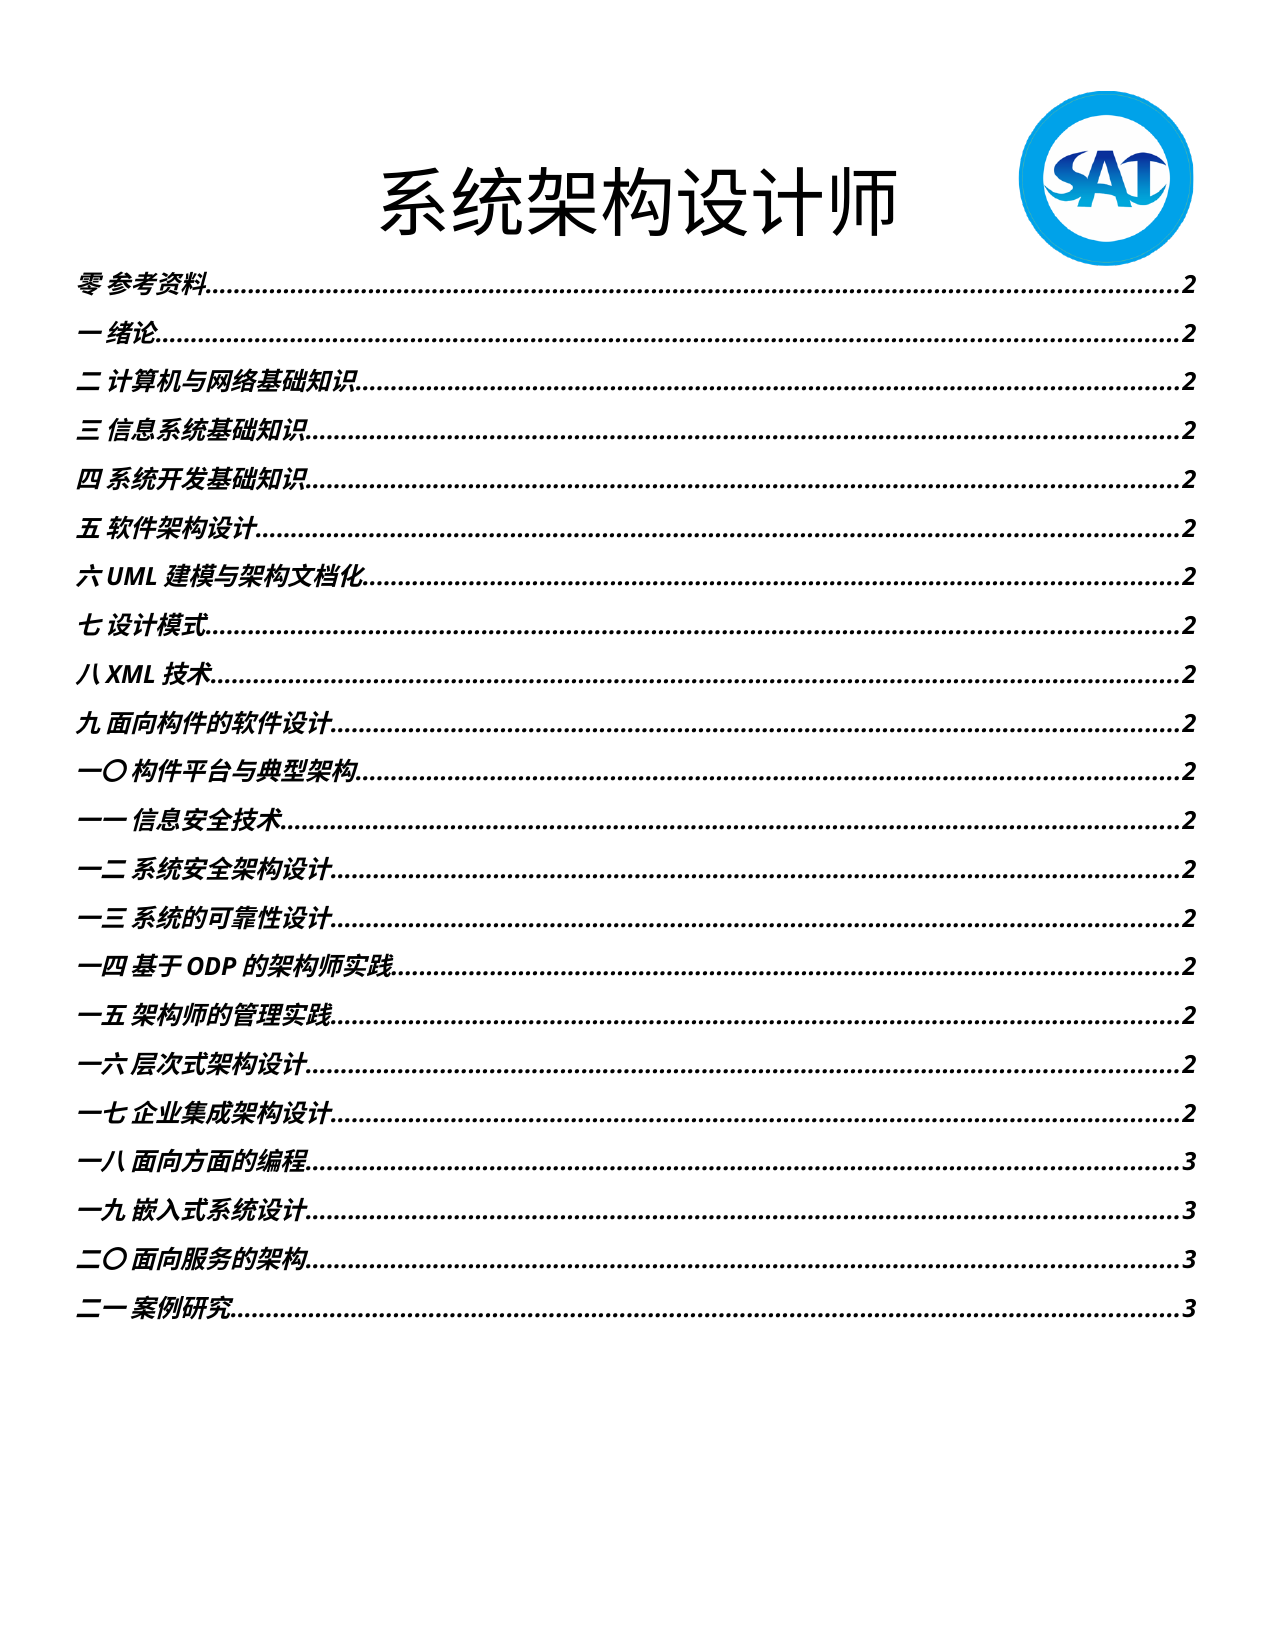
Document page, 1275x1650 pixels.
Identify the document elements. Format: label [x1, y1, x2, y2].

picture [1018, 91, 1091, 170]
picture [1122, 91, 1194, 163]
picture [1018, 186, 1092, 266]
picture [1044, 116, 1169, 241]
picture [1121, 193, 1194, 266]
